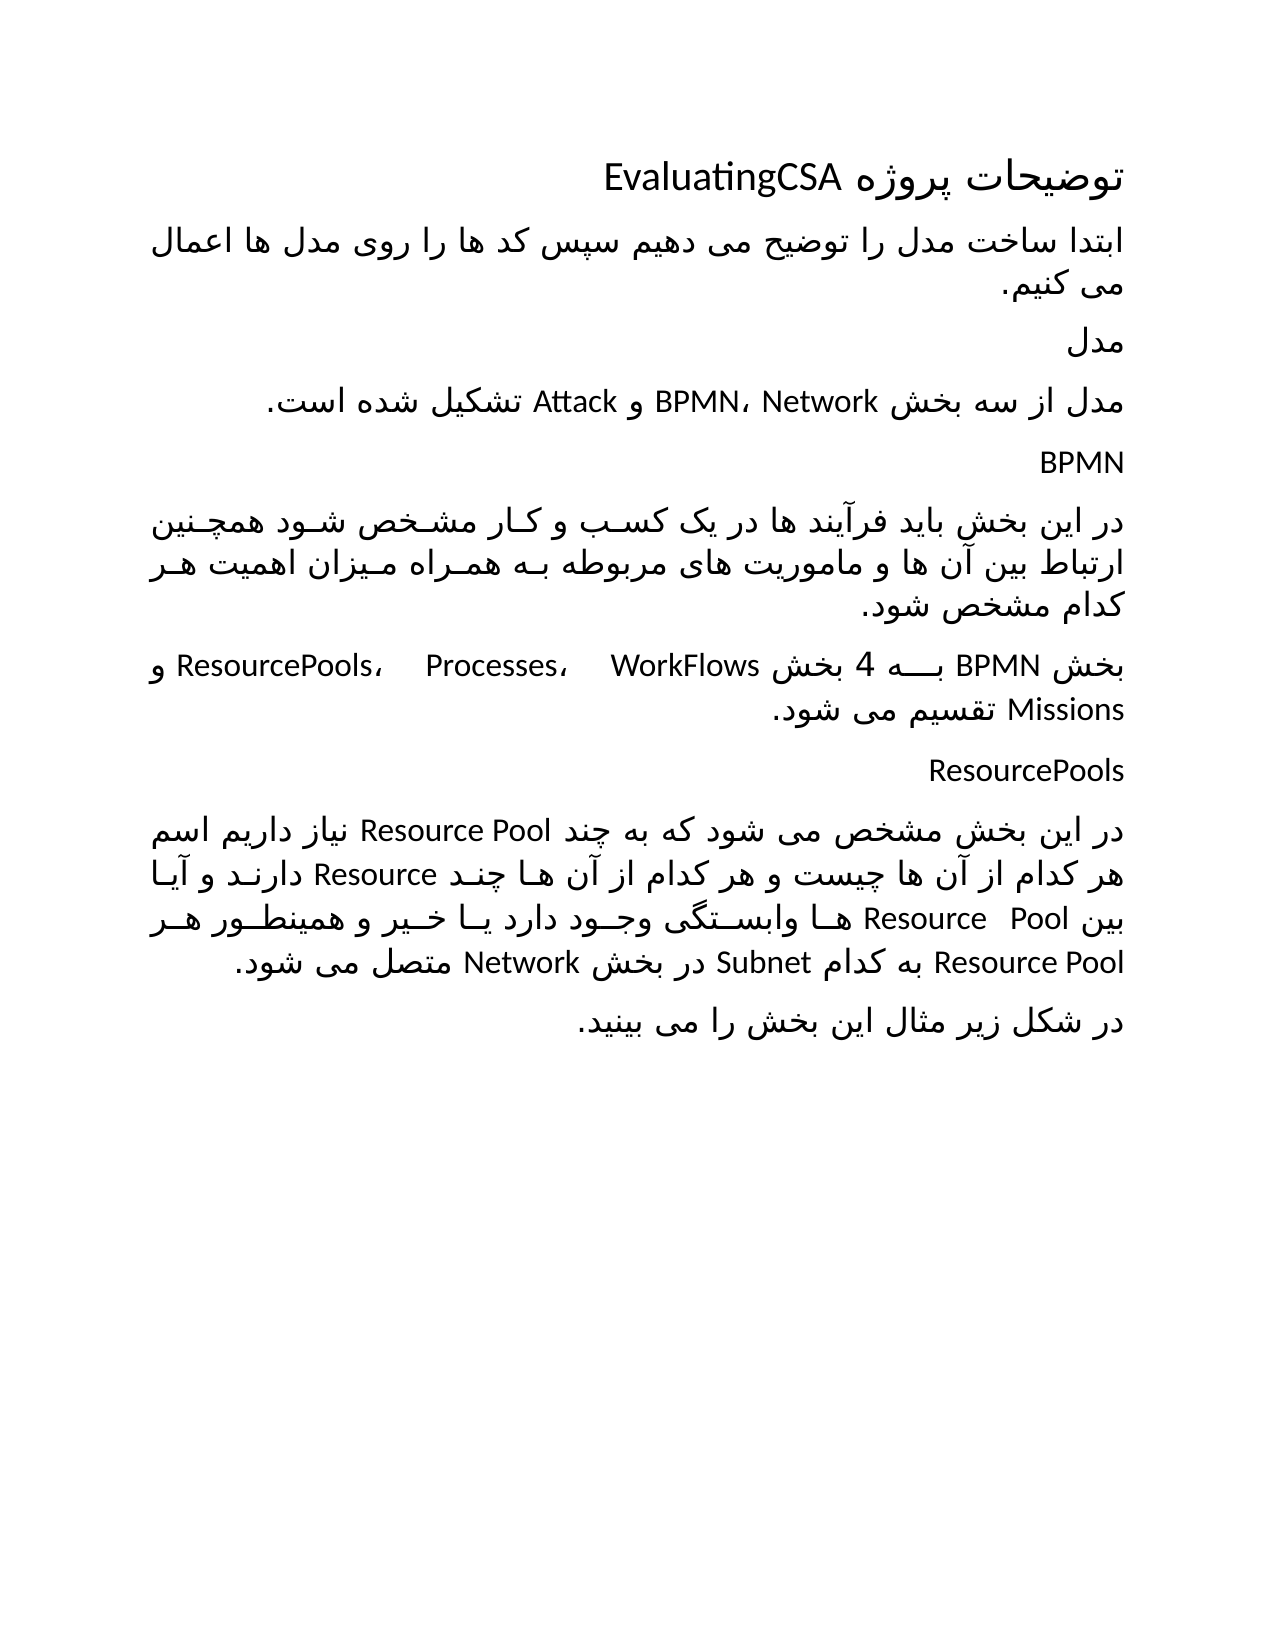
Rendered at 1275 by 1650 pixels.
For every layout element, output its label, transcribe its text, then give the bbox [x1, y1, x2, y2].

text در این بخش مشخص می شود که به چند Resource Pool نیاز داریم اسم هر کدام از آن ها چیست و هر کدام از آن ها چند Resource دارند و آیا بین Resource Pool ها وابستگی وجود دارد یا خیر و همینطور هر Resource Pool به کدام Subnet در بخش Network متصل می شود. [150, 809, 1125, 981]
text بخش BPMN به 4 بخش ResourcePools، Processes، WorkFlows و Missions تقسیم می شود. [150, 644, 1125, 729]
text در این بخش باید فرآیند ها در یک کسب و کار مشخص شود همچنین ارتباط بین آن ها و ماموریت های مربوطه به همراه میزان اهمیت هر کدام مشخص شود. [150, 502, 1125, 624]
text ResourcePools [150, 749, 1125, 789]
text توضیحات پروژه EvaluatingCSA [150, 150, 1125, 201]
text BPMN [150, 441, 1125, 482]
text در شکل زیر مثال این بخش را می بینید. [150, 1001, 1125, 1040]
text مدل [150, 322, 1125, 361]
text ابتدا ساخت مدل را توضیح می دهیم سپس کد ها را روی مدل ها اعمال می کنیم. [150, 222, 1125, 302]
text مدل از سه بخش BPMN، Network و Attack تشکیل شده است. [150, 381, 1125, 421]
